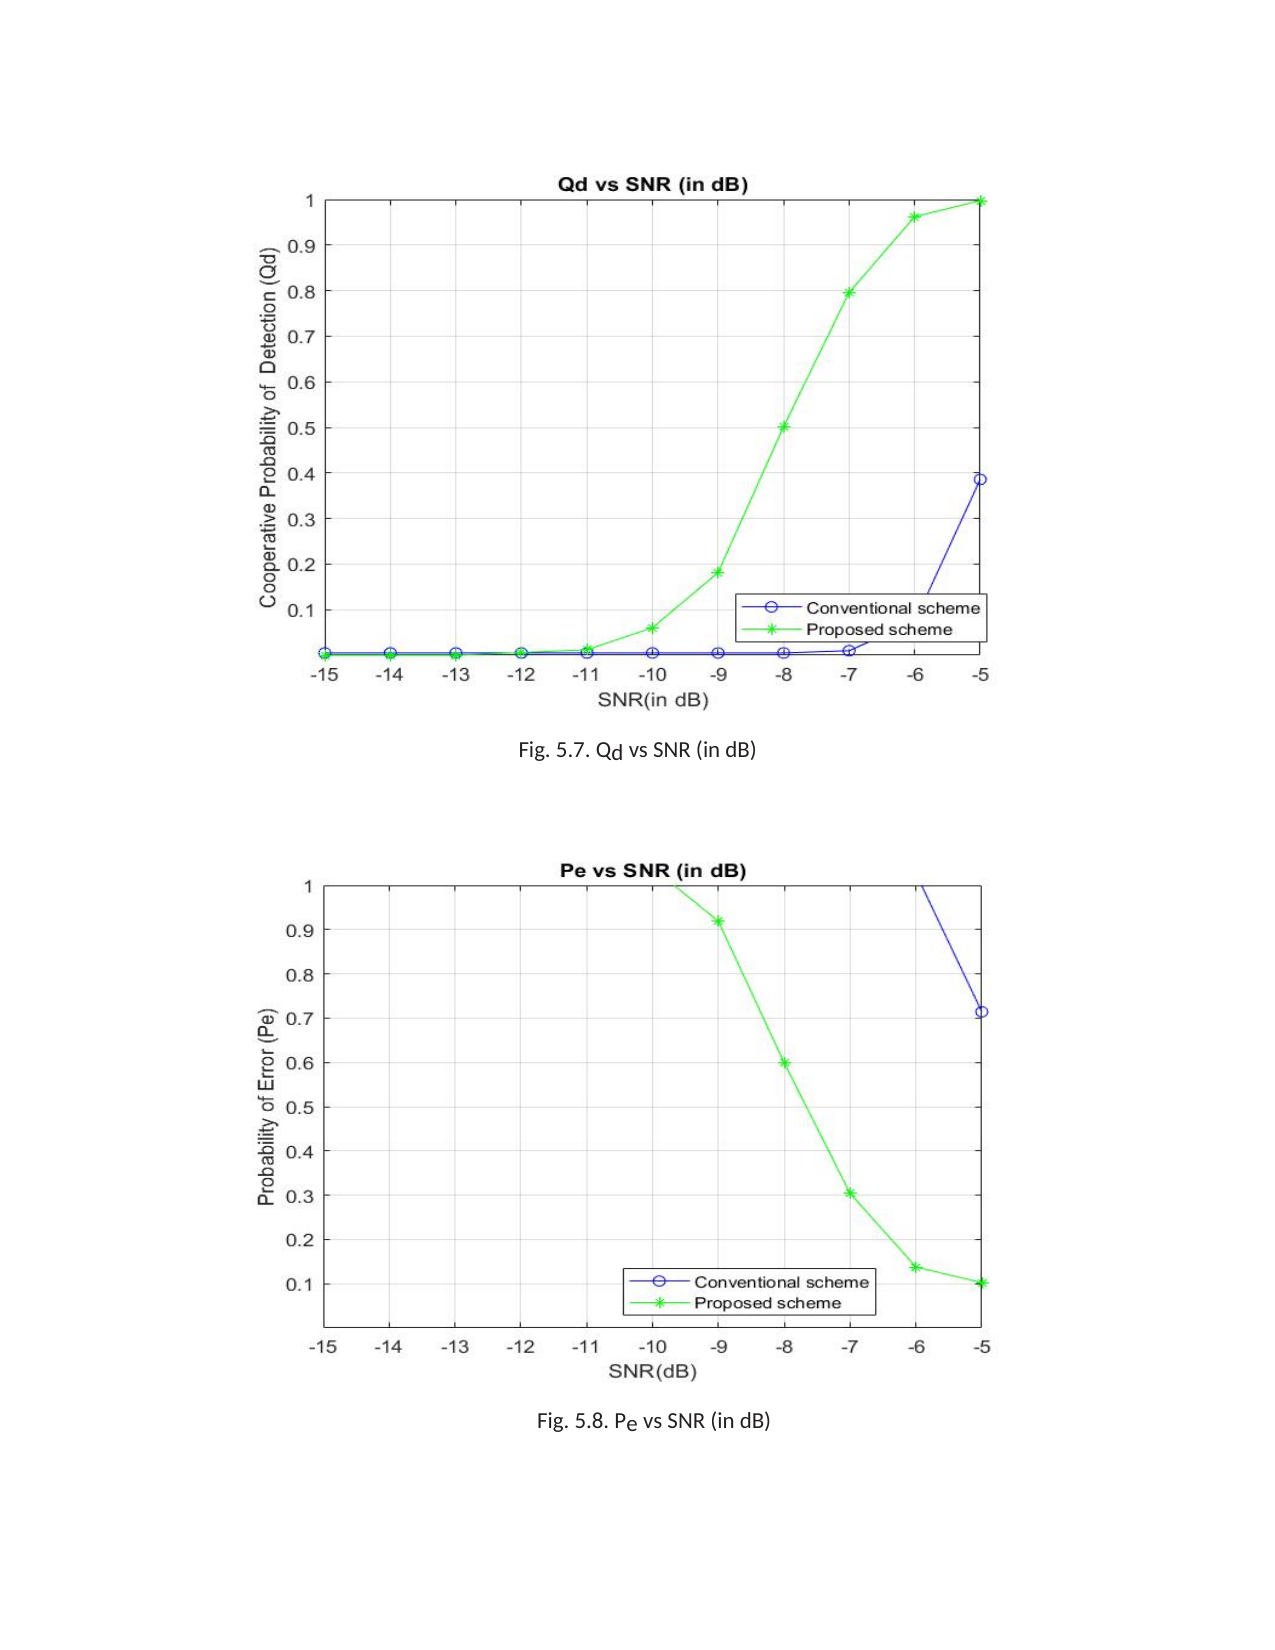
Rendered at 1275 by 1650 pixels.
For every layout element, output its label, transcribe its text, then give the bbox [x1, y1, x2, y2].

text Fig. 5.8. Pe vs SNR (in dB) [537, 1407, 1125, 1437]
picture [213, 845, 1062, 1388]
picture [215, 159, 1060, 717]
text Fig. 5.7. Qd vs SNR (in dB) [150, 736, 1125, 766]
